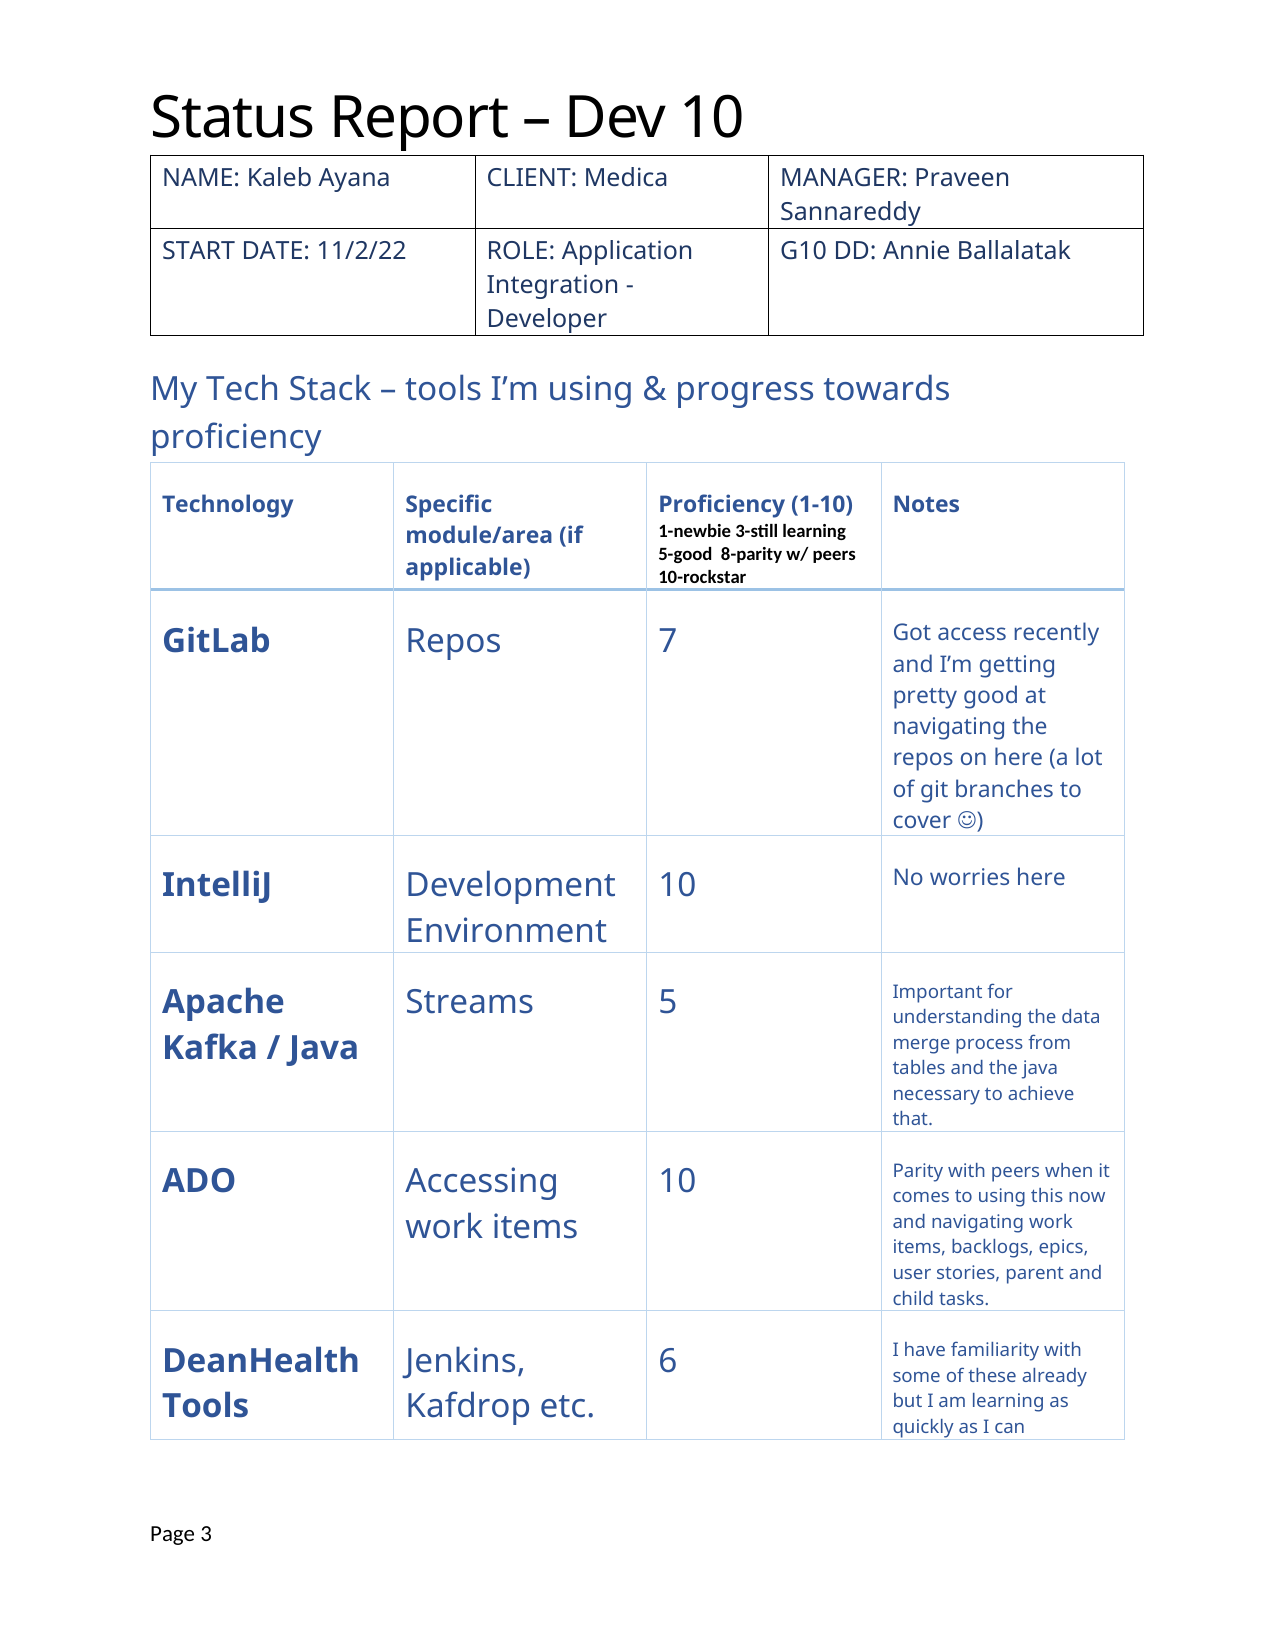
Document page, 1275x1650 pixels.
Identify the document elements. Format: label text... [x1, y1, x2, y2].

table_header Technology [151, 463, 393, 588]
table_cell I have familiarity with some of these already but I am learning as quickly as I can [882, 1311, 1124, 1438]
table_cell ADO [151, 1132, 393, 1310]
table_cell Streams [394, 953, 646, 1131]
subtitle My Tech Stack – tools I’m using & progress towards proficiency [150, 364, 1125, 459]
table_cell Got access recently and I’m getting pretty good at navigating the repos on here (a lot of git branches to cover ) [882, 591, 1124, 835]
table_cell 10 [647, 1132, 881, 1310]
table_cell Jenkins, Kafdrop etc. [394, 1311, 646, 1438]
table_cell 10 [647, 836, 881, 952]
table_cell 6 [647, 1311, 881, 1438]
table_cell GitLab [151, 591, 393, 835]
table_cell Apache Kafka / Java [151, 953, 393, 1131]
table_header Specific module/area (if applicable) [394, 463, 646, 588]
table_header Proficiency (1-10) 1-newbie 3-still learning 5-good 8-parity w/ peers 10-rockstar [647, 463, 881, 588]
table_header Notes [882, 463, 1124, 588]
table_cell IntelliJ [151, 836, 393, 952]
table_cell Repos [394, 591, 646, 835]
table_cell Parity with peers when it comes to using this now and navigating work items, backlogs, epics, user stories, parent and child tasks. [882, 1132, 1124, 1310]
table_cell 5 [647, 953, 881, 1131]
table_cell Important for understanding the data merge process from tables and the java necessary to achieve that. [882, 953, 1124, 1131]
table_cell DeanHealth Tools [151, 1311, 393, 1438]
table_cell 7 [647, 591, 881, 835]
table_cell No worries here [882, 836, 1124, 952]
table_cell Accessing work items [394, 1132, 646, 1310]
table_cell Development Environment [394, 836, 646, 952]
